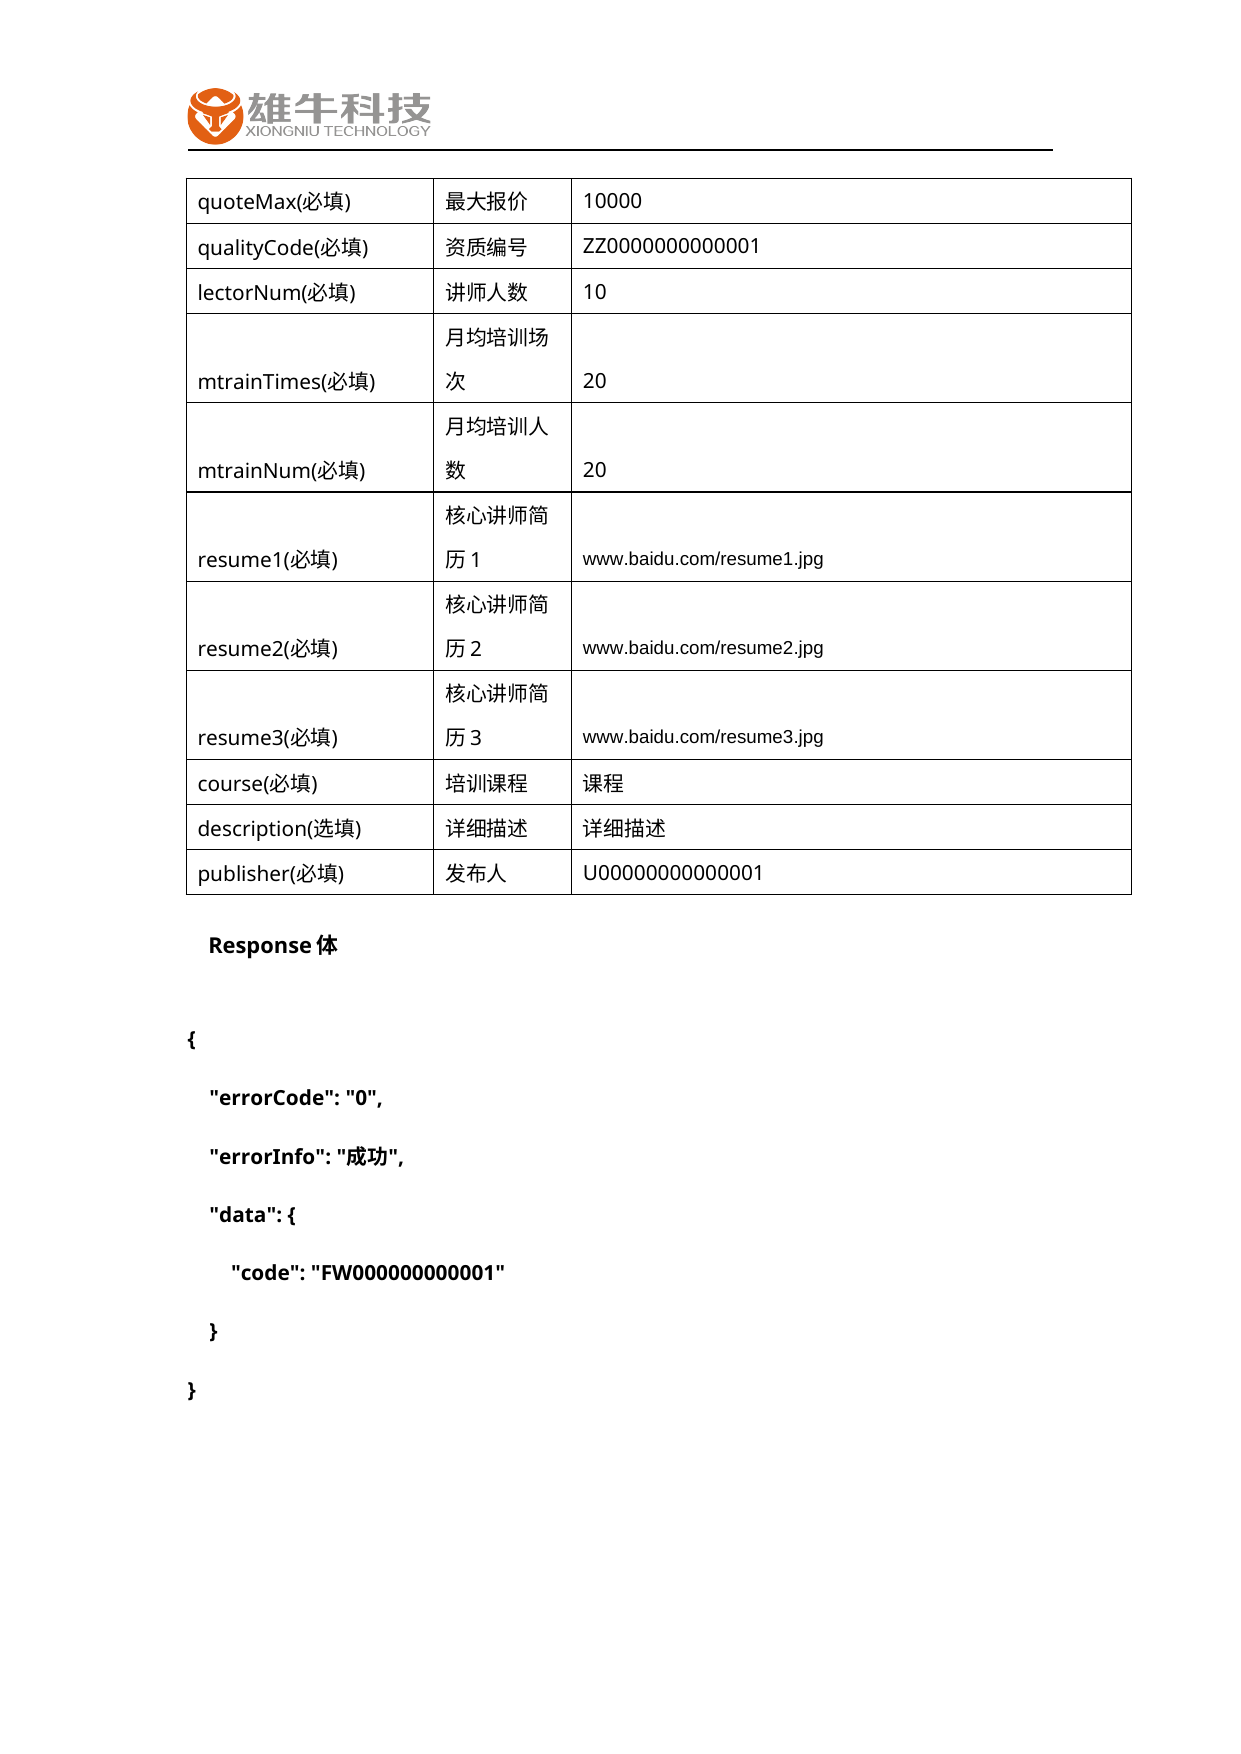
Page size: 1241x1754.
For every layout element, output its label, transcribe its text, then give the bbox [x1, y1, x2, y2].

table_cell resume3(必填) [187, 671, 433, 759]
text "errorCode": "0", [187, 1075, 1053, 1119]
text { [187, 1017, 1053, 1061]
table_cell lectorNum(必填) [187, 269, 433, 313]
table_cell ZZ0000000000001 [572, 224, 1131, 268]
table_cell 核心讲师简历2 [434, 582, 571, 670]
table_cell mtrainNum(必填) [187, 403, 433, 491]
table_cell 核心讲师简历1 [434, 493, 571, 581]
table_cell resume2(必填) [187, 582, 433, 670]
picture [187, 88, 433, 147]
table_cell 课程 [572, 760, 1131, 804]
table_cell 发布人 [434, 850, 571, 894]
table_cell course(必填) [187, 760, 433, 804]
table_cell publisher(必填) [187, 850, 433, 894]
table_cell U00000000000001 [572, 850, 1131, 894]
table_cell 月均培训人数 [434, 403, 571, 491]
table_cell 10000 [572, 179, 1131, 223]
subtitle Response体 [202, 922, 1053, 966]
table_cell 月均培训场次 [434, 314, 571, 402]
table_cell qualityCode(必填) [187, 224, 433, 268]
text } [187, 1309, 1053, 1353]
table_cell www.baidu.com/resume1.jpg [572, 493, 1131, 581]
table_cell 培训课程 [434, 760, 571, 804]
table_cell 讲师人数 [434, 269, 571, 313]
table_cell 核心讲师简历3 [434, 671, 571, 759]
table_cell 20 [572, 314, 1131, 402]
table_cell quoteMax(必填) [187, 179, 433, 223]
table_cell 20 [572, 403, 1131, 491]
table_cell www.baidu.com/resume2.jpg [572, 582, 1131, 670]
text } [187, 1367, 1053, 1411]
text "data": { [187, 1192, 1053, 1236]
table_cell 资质编号 [434, 224, 571, 268]
text "errorInfo": "成功", [187, 1133, 1053, 1177]
table_cell 10 [572, 269, 1131, 313]
table_cell 详细描述 [572, 805, 1131, 849]
text "code": "FW000000000001" [187, 1250, 1053, 1294]
table_cell www.baidu.com/resume3.jpg [572, 671, 1131, 759]
table_cell mtrainTimes(必填) [187, 314, 433, 402]
table_cell resume1(必填) [187, 493, 433, 581]
table_cell 详细描述 [434, 805, 571, 849]
table_cell description(选填) [187, 805, 433, 849]
table_cell 最大报价 [434, 179, 571, 223]
